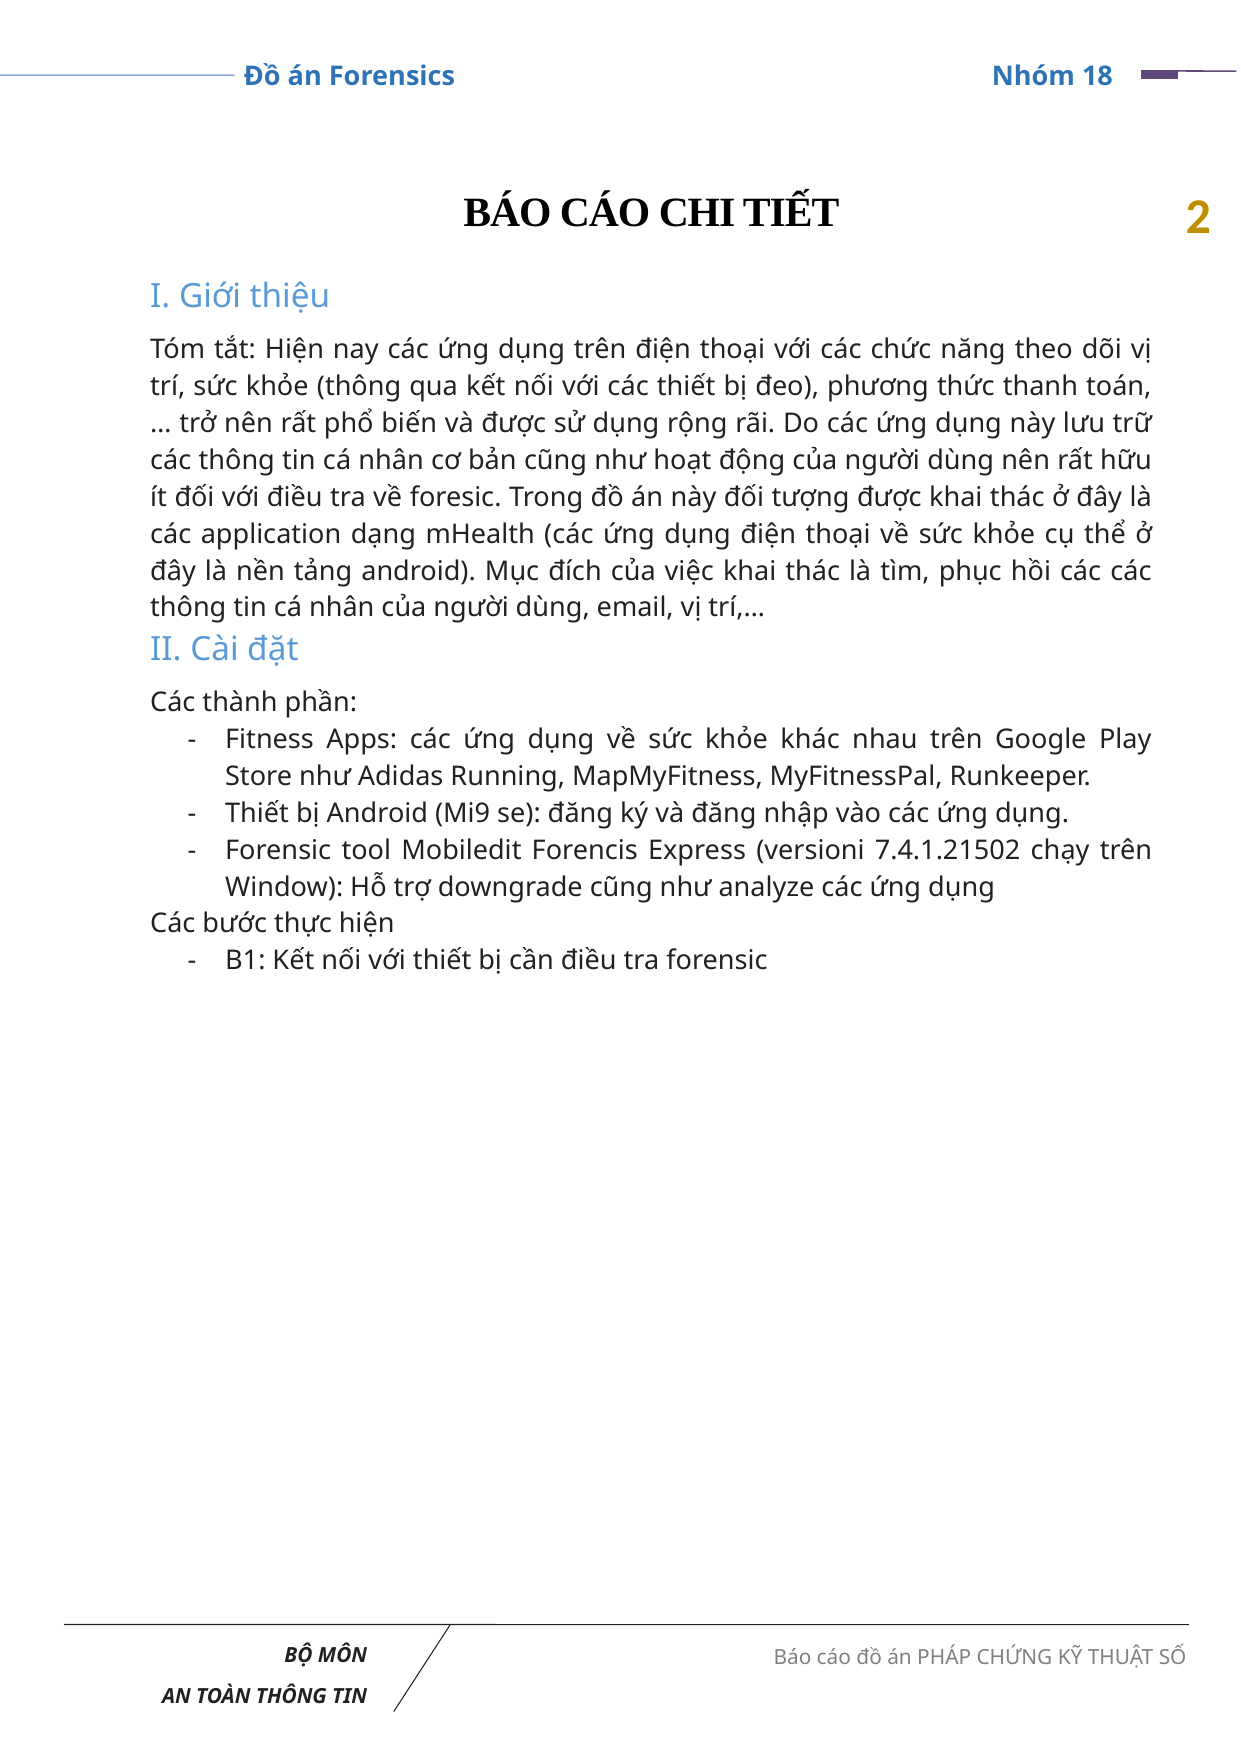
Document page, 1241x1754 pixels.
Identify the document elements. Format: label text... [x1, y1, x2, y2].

text Các bước thực hiện [150, 904, 1153, 941]
text Tóm tắt: Hiện nay các ứng dụng trên điện thoại với các chức năng theo dõi vị trí, sức khỏe (thông qua kết nối với các thiết bị đeo), phương thức thanh toán,… trở nên rất phổ biến và được sử dụng rộng rãi. Do các ứng dụng này lưu trữ các thông tin cá nhân cơ bản cũng như hoạt động của người dùng nên rất hữu ít đối với điều tra về foresic. Trong đồ án này đối tượng được khai thác ở đây là các application dạng mHealth (các ứng dụng điện thoại về sức khỏe cụ thể ở đây là nền tảng android). Mục đích của việc khai thác là tìm, phục hồi các các thông tin cá nhân của người dùng, email, vị trí,… [150, 330, 1153, 625]
list Thiết bị Android (Mi9 se): đăng ký và đăng nhập vào các ứng dụng. [187, 793, 1153, 830]
subtitle II. Cài đặt [150, 625, 1153, 670]
subtitle I. Giới thiệu [150, 272, 1153, 317]
text Các thành phần: [150, 683, 1153, 719]
list Forensic tool Mobiledit Forencis Express (versioni 7.4.1.21502 chạy trên Window): Hỗ trợ downgrade cũng như analyze các ứng dụng [187, 830, 1153, 904]
list B1: Kết nối với thiết bị cần điều tra forensic [187, 941, 1153, 978]
title BÁO CÁO CHI TIẾT [150, 187, 1153, 235]
list Fitness Apps: các ứng dụng về sức khỏe khác nhau trên Google Play Store như Adidas Running, MapMyFitness, MyFitnessPal, Runkeeper. [187, 719, 1153, 793]
